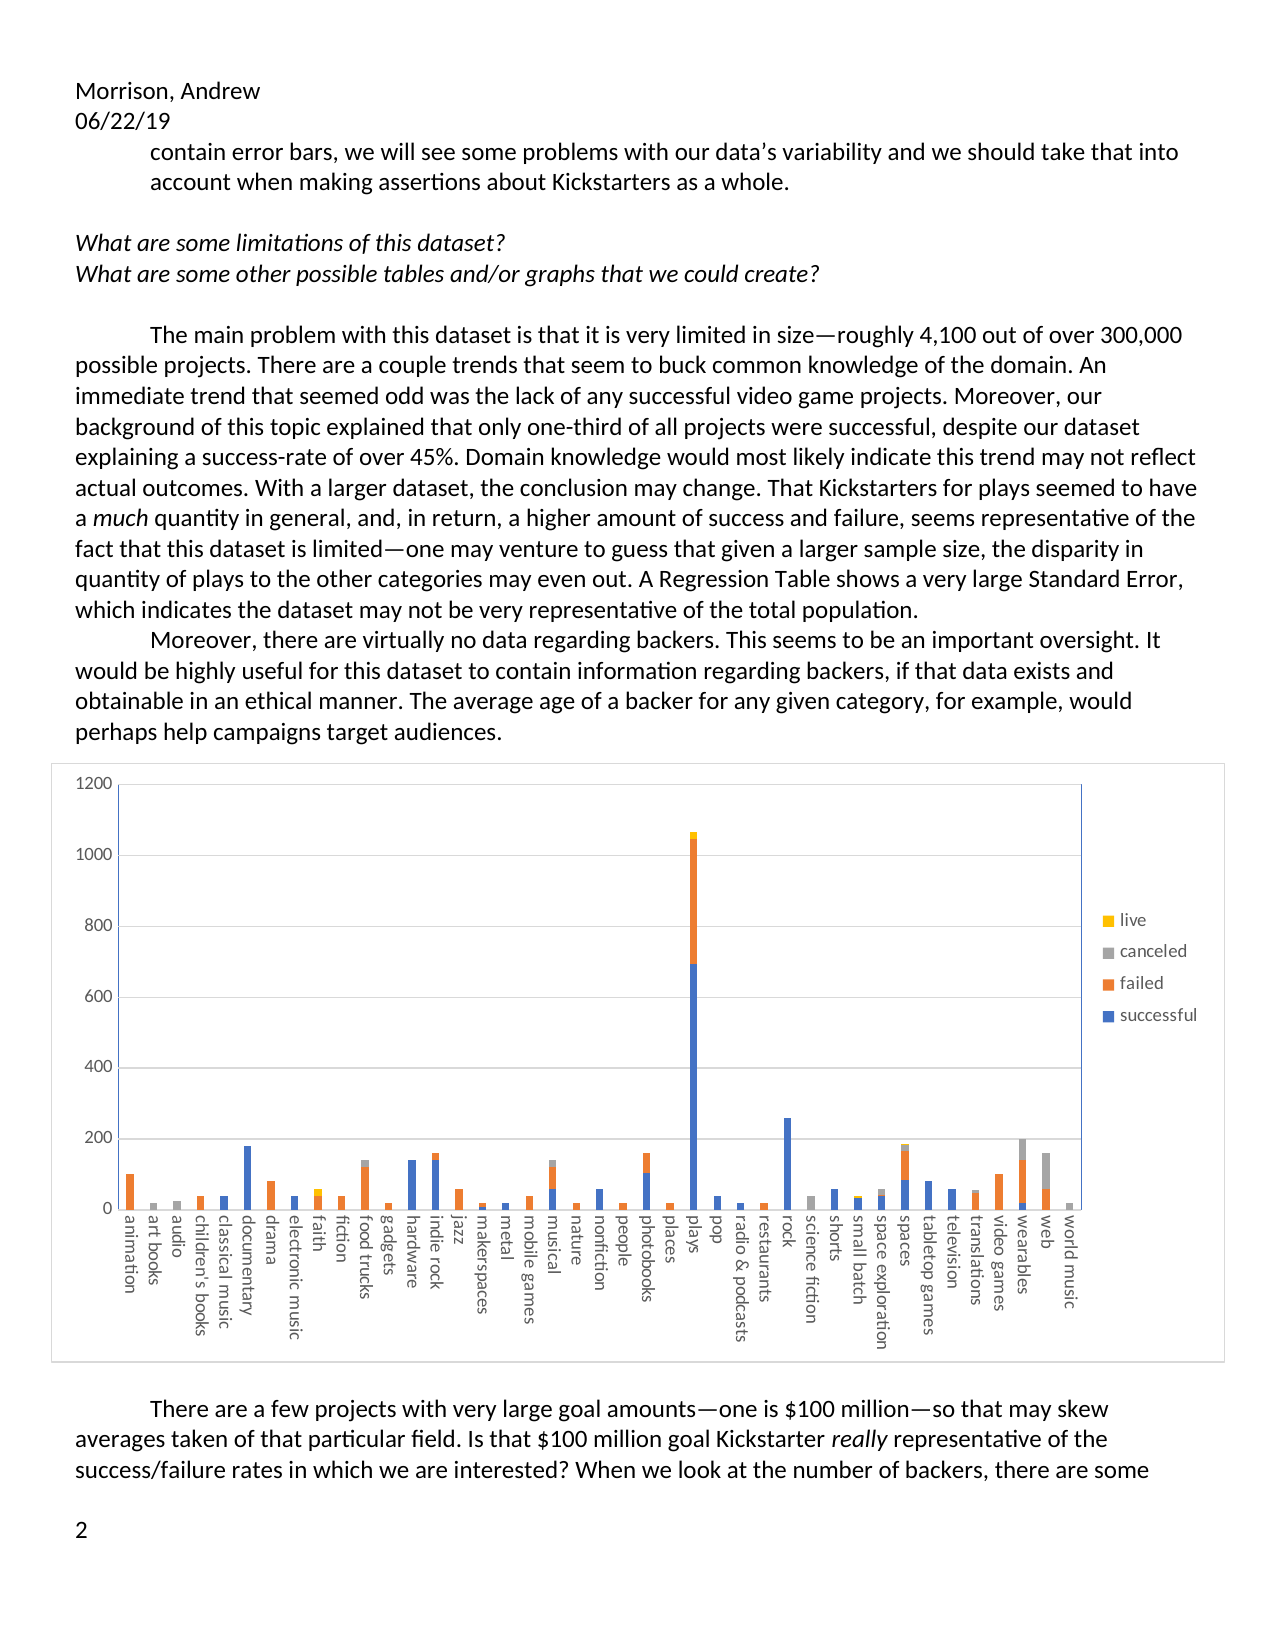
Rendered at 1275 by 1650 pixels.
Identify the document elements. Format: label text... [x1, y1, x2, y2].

text What are some limitations of this dataset? [75, 228, 1200, 258]
text The main problem with this dataset is that it is very limited in size—roughly 4,100 out of over 300,000 possible projects. There are a couple trends that seem to buck common knowledge of the domain. An immediate trend that seemed odd was the lack of any successful video game projects. Moreover, our background of this topic explained that only one-third of all projects were successful, despite our dataset explaining a success-rate of over 45%. Domain knowledge would most likely indicate this trend may not reflect actual outcomes. With a larger dataset, the conclusion may change. That Kickstarters for plays seemed to have a much quantity in general, and, in return, a higher amount of success and failure, seems representative of the fact that this dataset is limited—one may venture to guess that given a larger sample size, the disparity in quantity of plays to the other categories may even out. A Regression Table shows a very large Standard Error, which indicates the dataset may not be very representative of the total population. [75, 319, 1200, 624]
text Moreover, there are virtually no data regarding backers. This seems to be an important oversight. It would be highly useful for this dataset to contain information regarding backers, if that data exists and obtainable in an ethical manner. The average age of a backer for any given category, for example, would perhaps help campaigns target audiences. [75, 624, 1200, 746]
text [75, 1393, 1200, 1485]
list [112, 136, 1200, 197]
text What are some other possible tables and/or graphs that we could create? [75, 258, 1200, 289]
